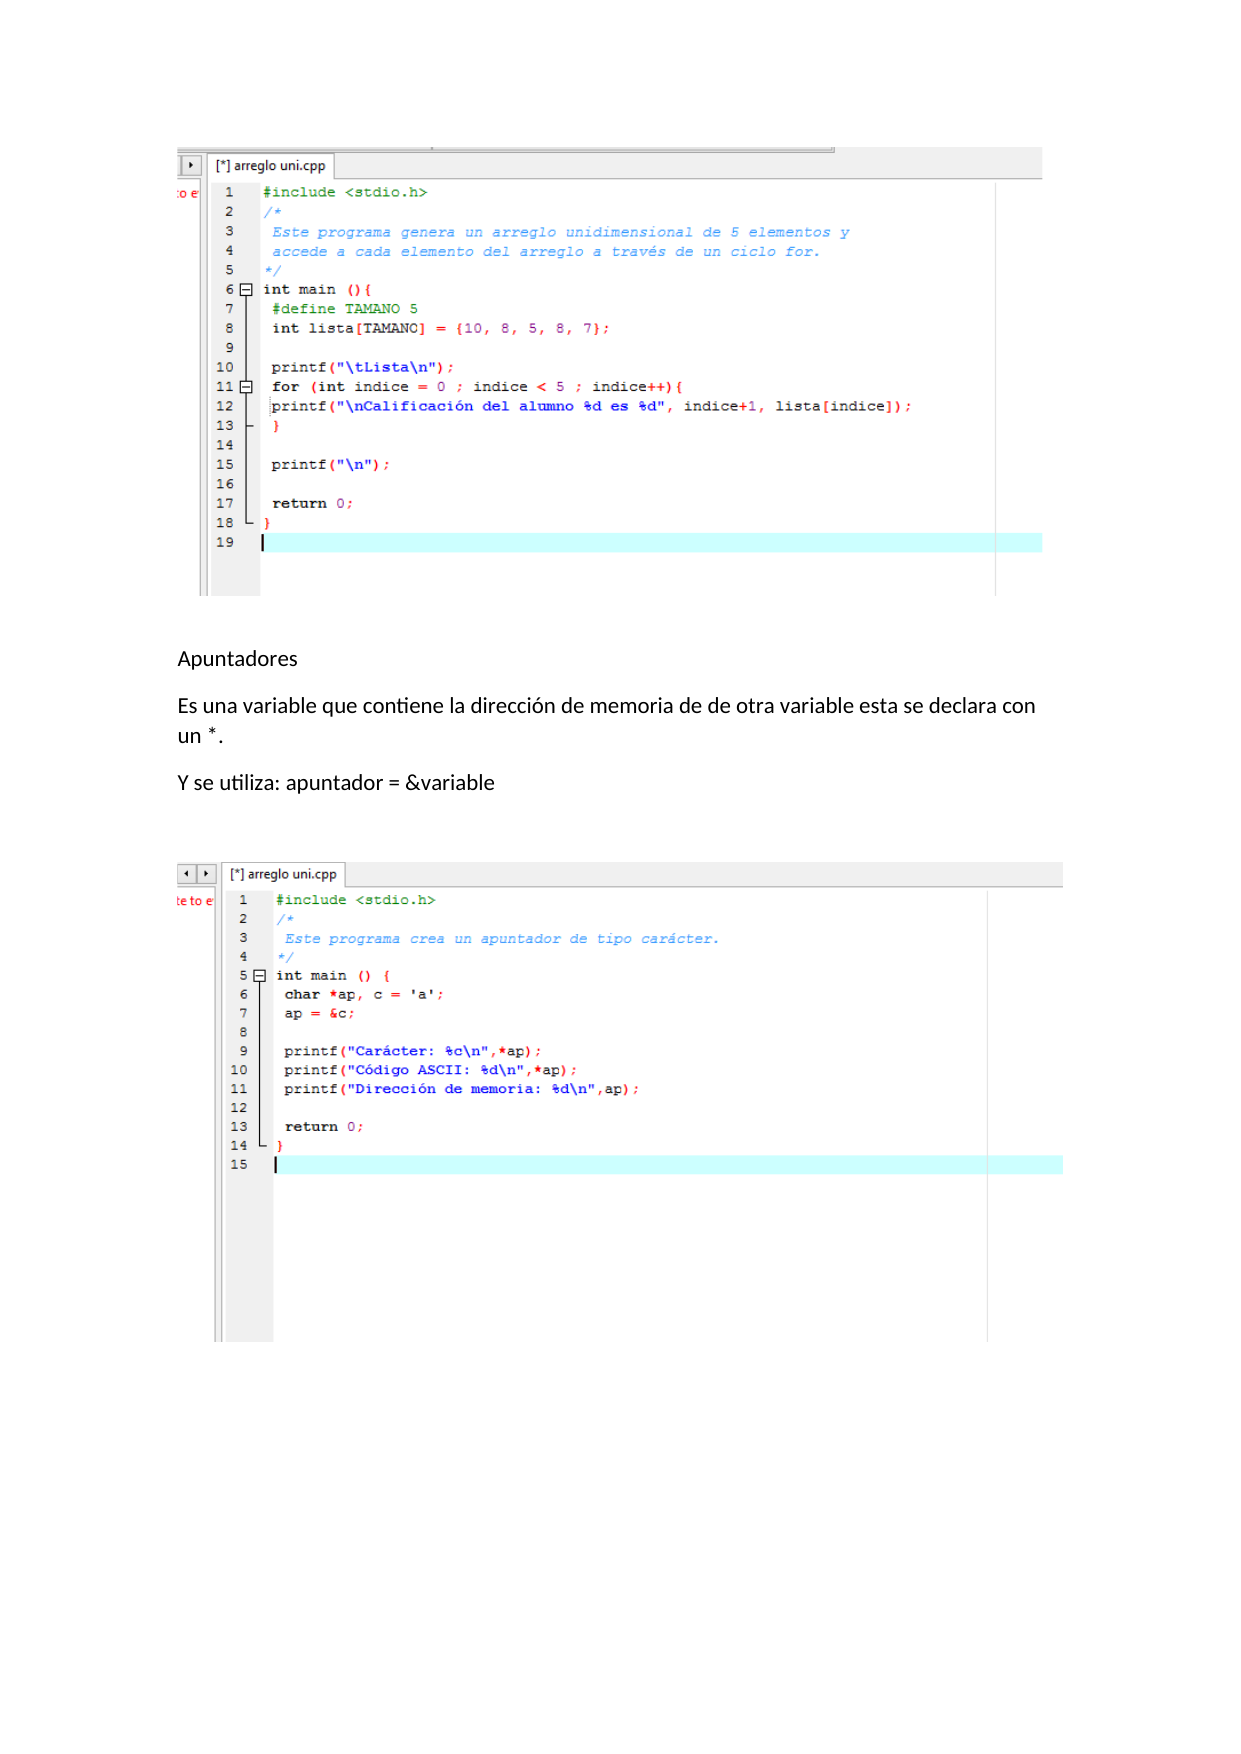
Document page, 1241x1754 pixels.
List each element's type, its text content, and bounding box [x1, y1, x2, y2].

text Y se utiliza: apuntador = &variable [177, 768, 1063, 796]
text Apuntadores [177, 644, 1063, 672]
text Es una variable que contiene la dirección de memoria de de otra variable esta se declara con un *. [177, 691, 1063, 749]
picture [177, 862, 1063, 1342]
picture [177, 147, 1043, 596]
